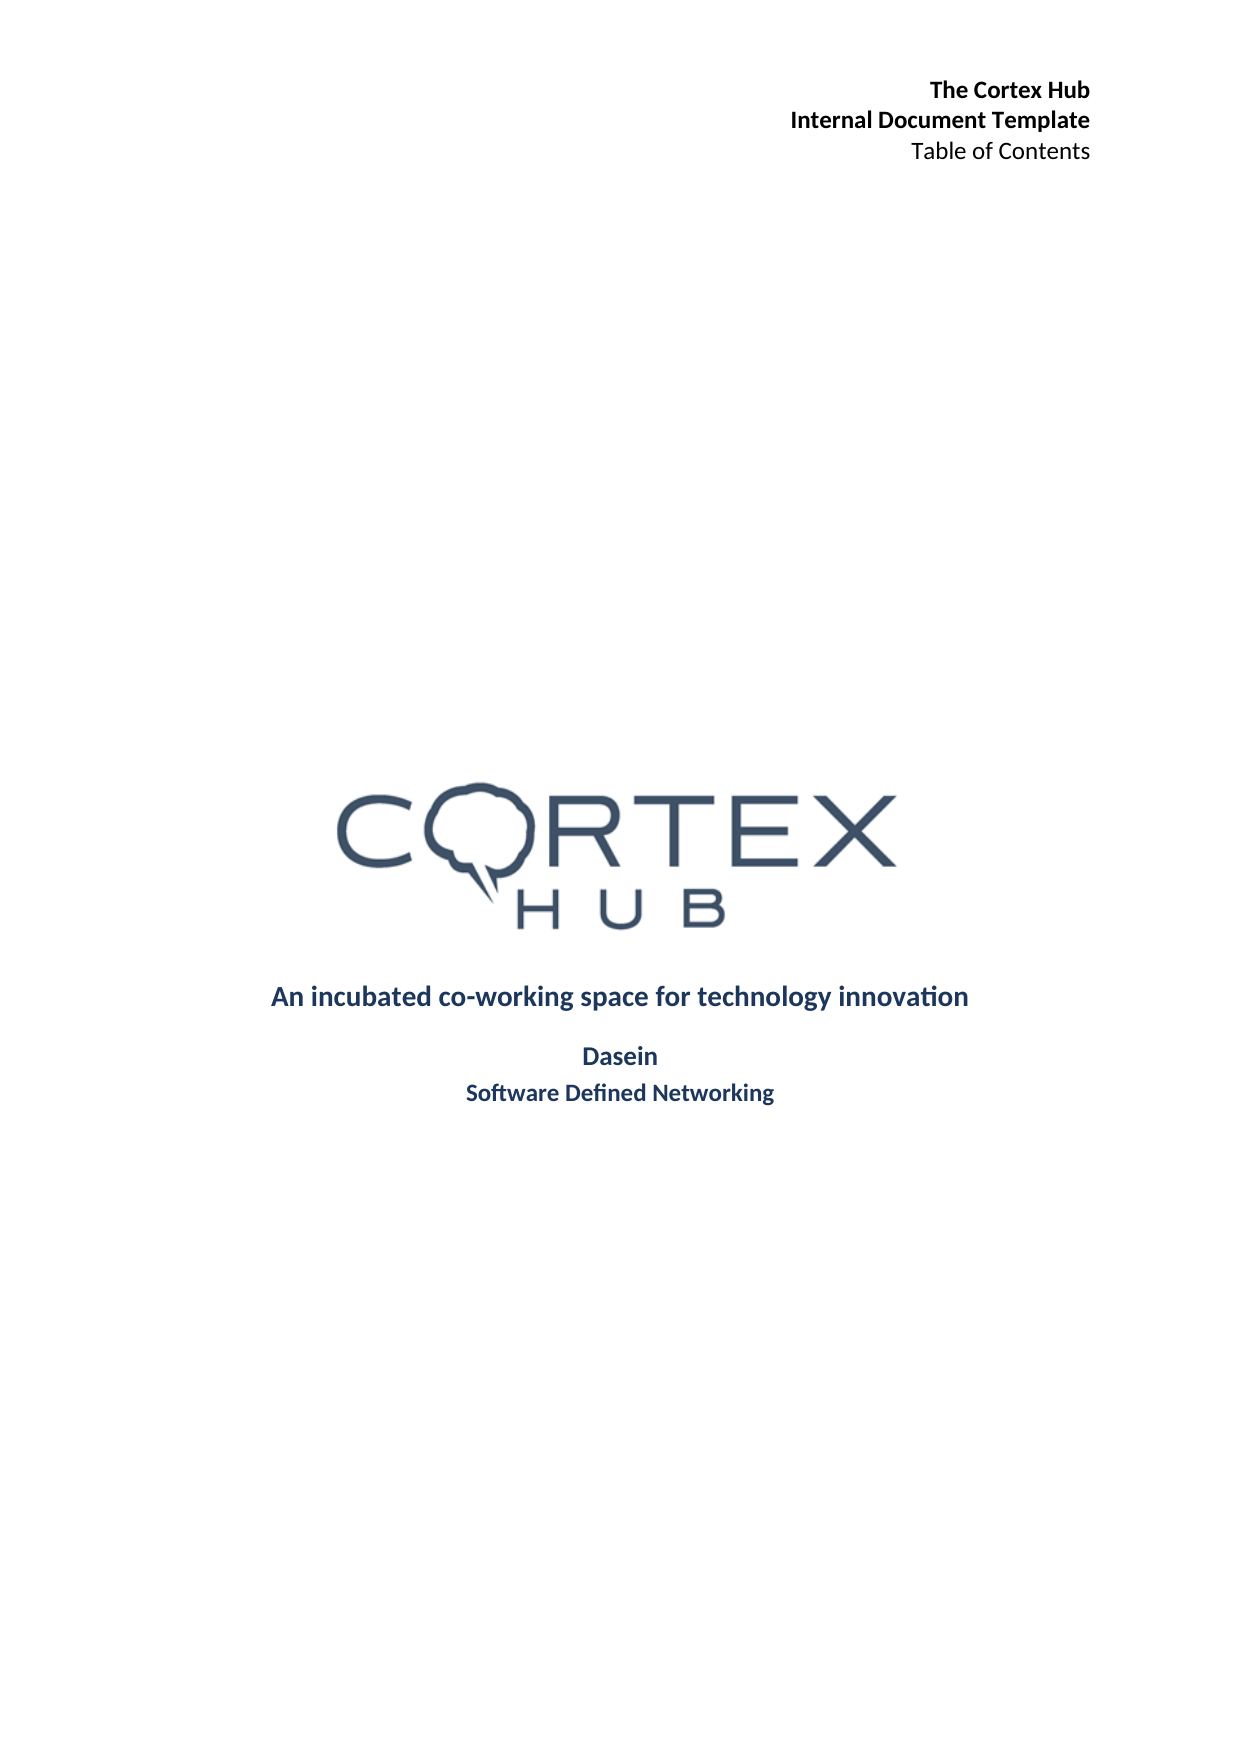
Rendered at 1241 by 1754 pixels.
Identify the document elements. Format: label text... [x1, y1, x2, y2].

subtitle Dasein [150, 1039, 1090, 1073]
text Software Defined Networking [150, 1077, 1090, 1108]
picture [334, 777, 906, 940]
subtitle An incubated co-working space for technology innovation [150, 978, 1090, 1013]
